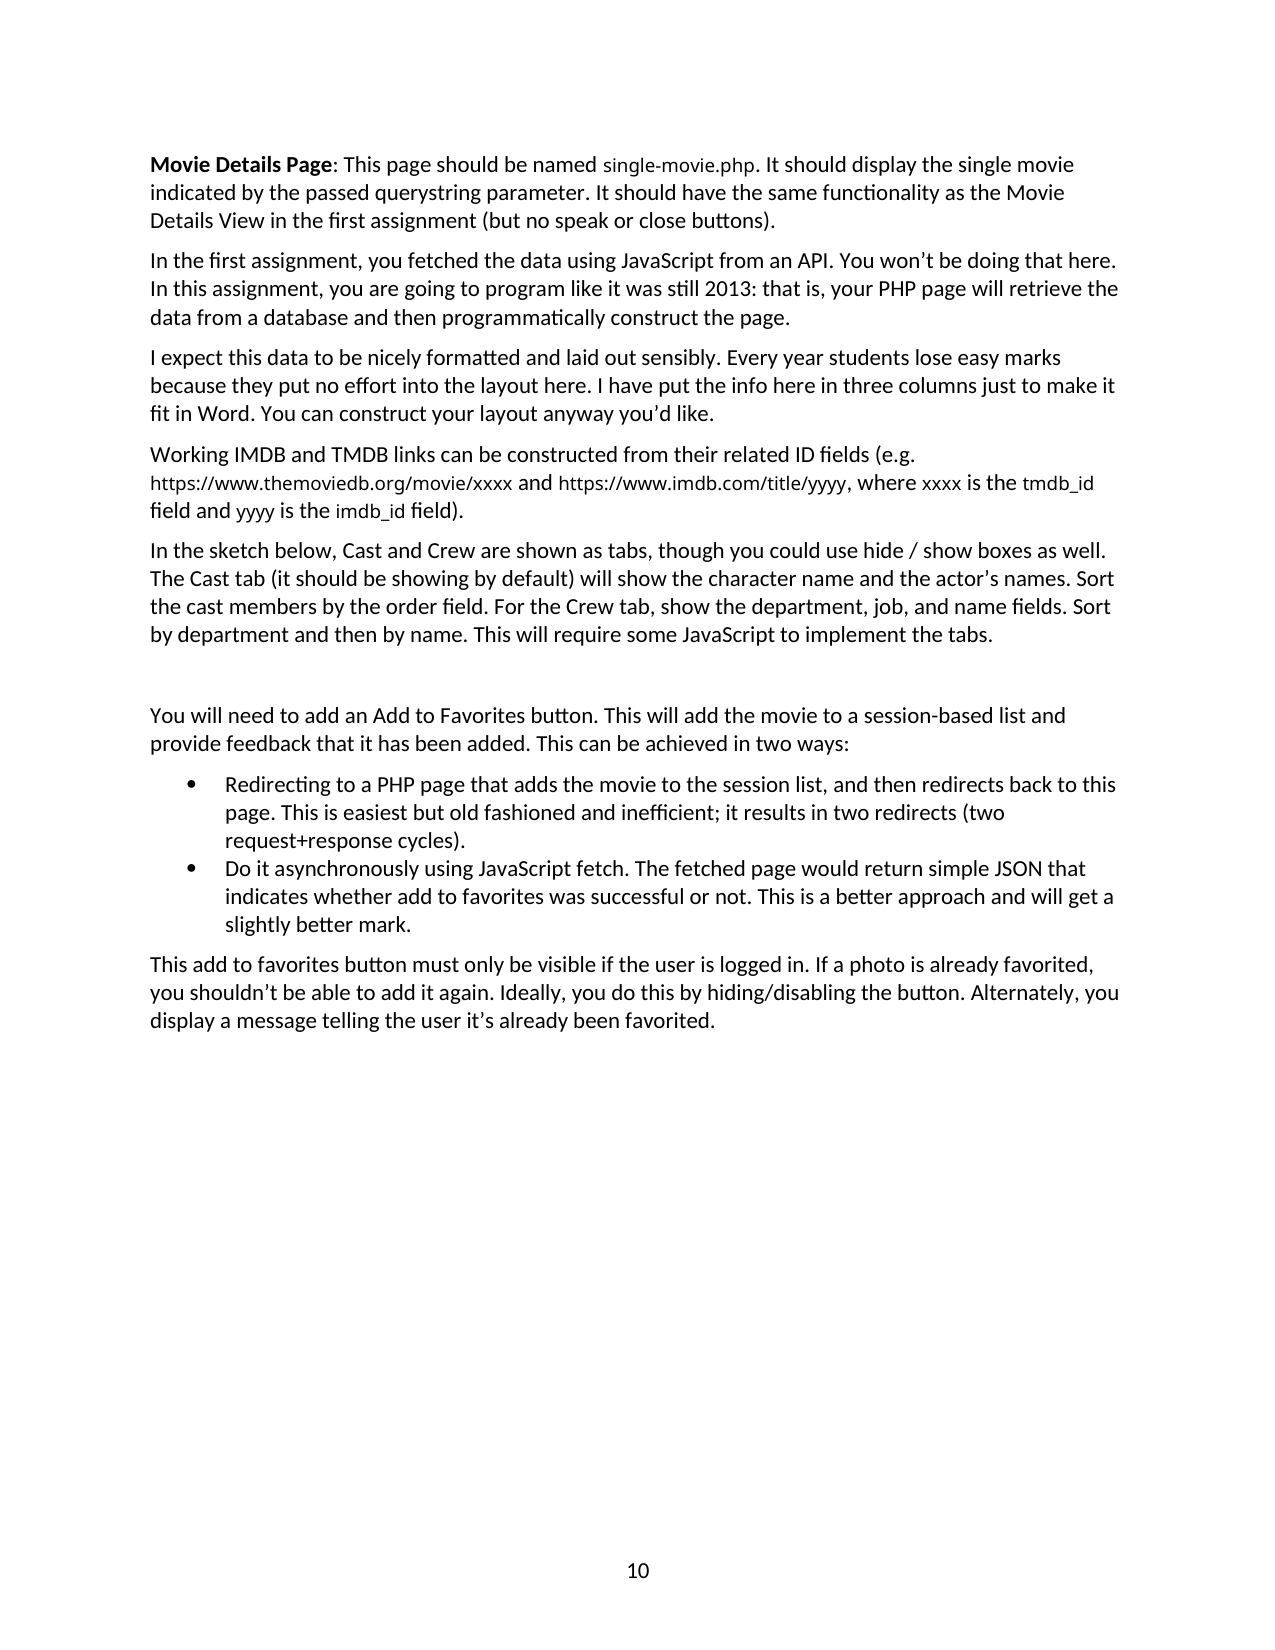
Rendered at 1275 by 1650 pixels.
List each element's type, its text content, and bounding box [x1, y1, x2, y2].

text This add to favorites button must only be visible if the user is logged in. If a photo is already favorited, you shouldn’t be able to add it again. Ideally, you do this by hiding/disabling the button. Alternately, you display a message telling the user it’s already been favorited. [150, 951, 1125, 1034]
text In the sketch below, Cast and Crew are shown as tabs, though you could use hide / show boxes as well. The Cast tab (it should be showing by default) will show the character name and the actor’s names. Sort the cast members by the order field. For the Crew tab, show the department, job, and name fields. Sort by department and then by name. This will require some JavaScript to implement the tabs. [150, 536, 1125, 648]
text I expect this data to be nicely formatted and laid out sensibly. Every year students lose easy marks because they put no effort into the layout here. I have put the info here in three columns just to make it fit in Word. You can construct your layout anyway you’d like. [150, 343, 1125, 427]
text Movie Details Page: This page should be named single-movie.php. It should display the single movie indicated by the passed querystring parameter. It should have the same functionality as the Movie Details View in the first assignment (but no speak or close buttons). [150, 150, 1125, 234]
list Do it asynchronously using JavaScript fetch. The fetched page would return simple JSON that indicates whether add to favorites was successful or not. This is a better approach and will get a slightly better mark. [187, 854, 1125, 938]
text Working IMDB and TMDB links can be constructed from their related ID fields (e.g. https://www.themoviedb.org/movie/xxxx and https://www.imdb.com/title/yyyy, where xxxx is the tmdb_id field and yyyy is the imdb_id field). [150, 440, 1125, 524]
text You will need to add an Add to Favorites button. This will add the movie to a session-based list and provide feedback that it has been added. This can be achieved in two ways: [150, 701, 1125, 757]
text In the first assignment, you fetched the data using JavaScript from an API. You won’t be doing that here. In this assignment, you are going to program like it was still 2013: that is, your PHP page will retrieve the data from a database and then programmatically construct the page. [150, 247, 1125, 331]
list Redirecting to a PHP page that adds the movie to the session list, and then redirects back to this page. This is easiest but old fashioned and inefficient; it results in two redirects (two request+response cycles). [187, 770, 1125, 854]
